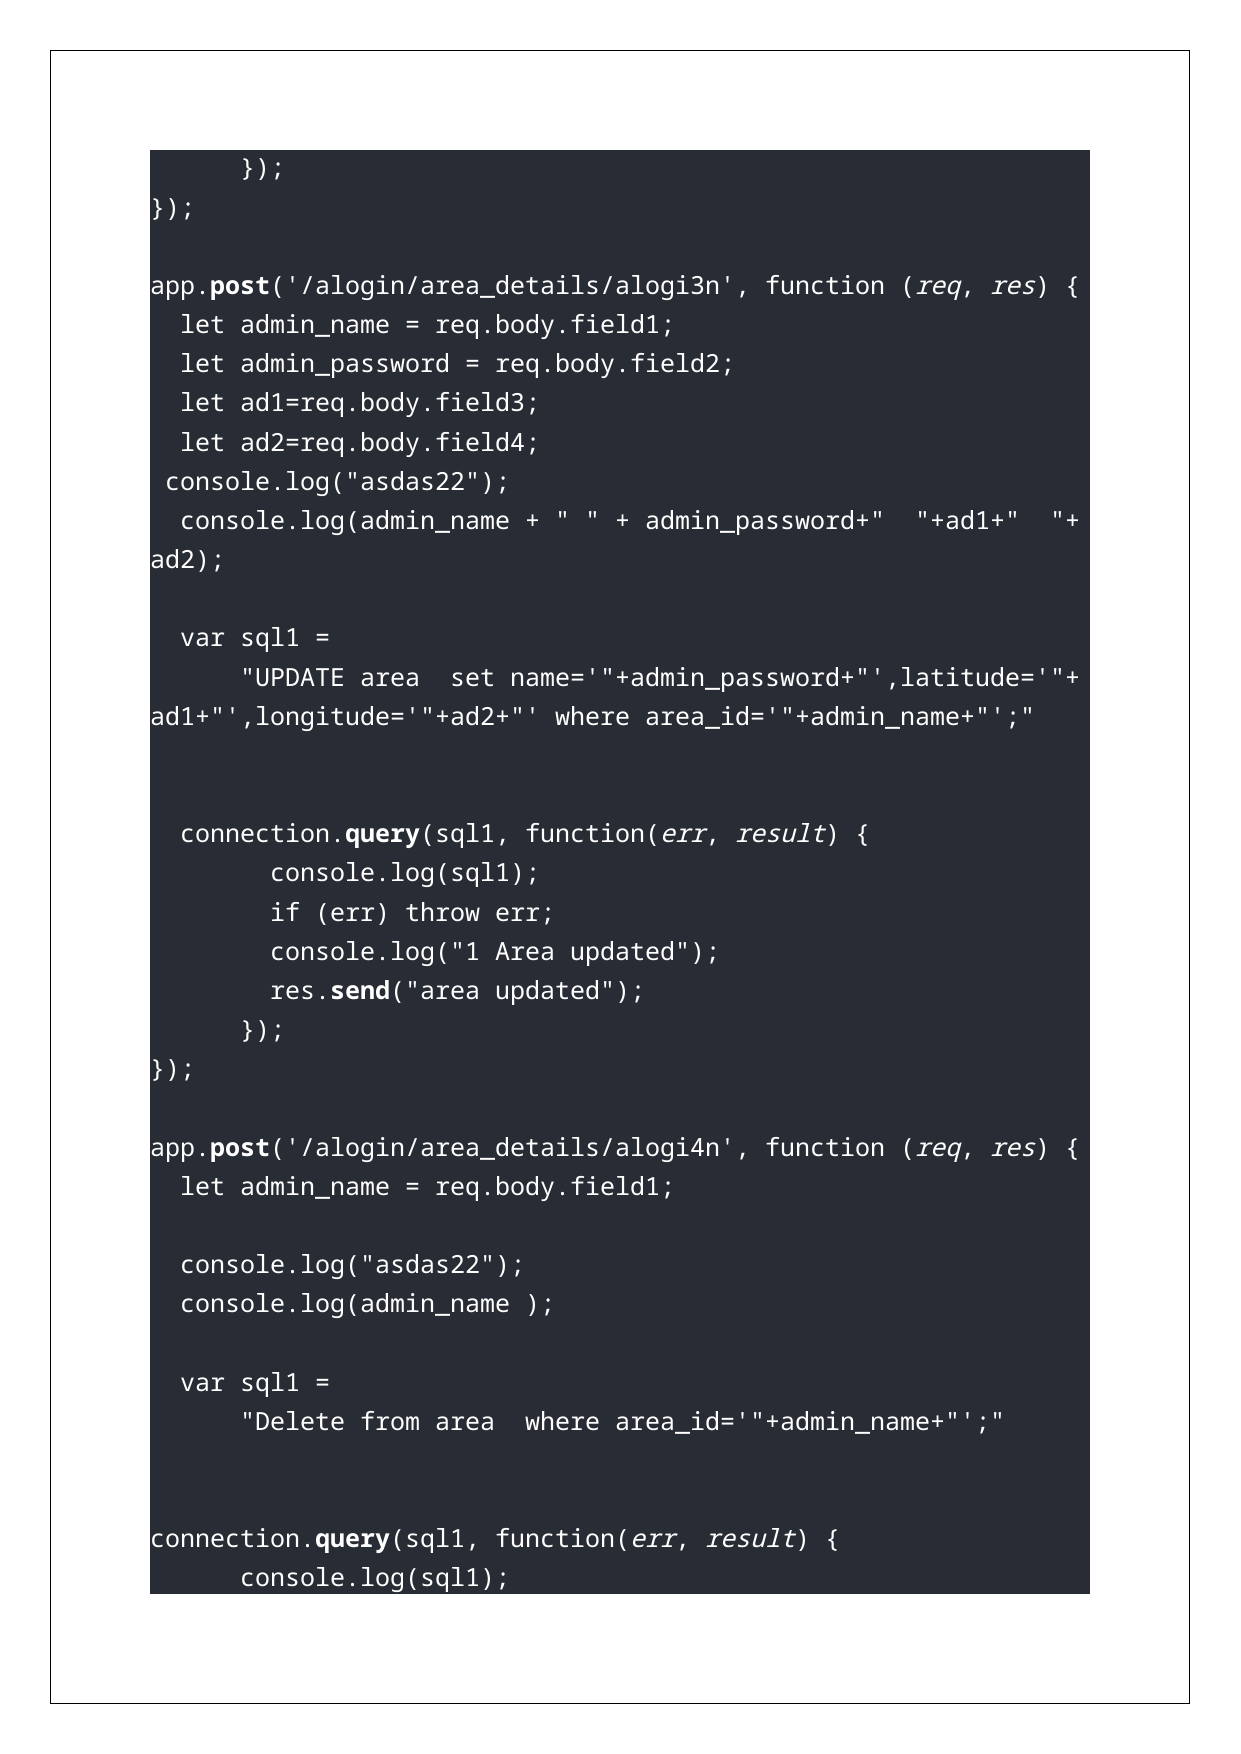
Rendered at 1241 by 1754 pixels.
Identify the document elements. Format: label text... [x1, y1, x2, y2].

text let admin_name = req.body.field1; [150, 1168, 1090, 1202]
text let admin_name = req.body.field1; [150, 307, 1090, 341]
text }); [150, 1051, 1090, 1085]
text var sql1 = [150, 620, 1090, 654]
text console.log("asdas22"); [150, 463, 1090, 497]
text console.log(sql1); [150, 1560, 1090, 1594]
text if (err) throw err; [150, 894, 1090, 928]
text }); [150, 1012, 1090, 1046]
text connection.query(sql1, function(err, result) { [150, 816, 1090, 850]
text connection.query(sql1, function(err, result) { [150, 1521, 1090, 1555]
text app.post('/alogin/area_details/alogi4n', function (req, res) { [150, 1129, 1090, 1163]
text let ad1=req.body.field3; [150, 385, 1090, 419]
text app.post('/alogin/area_details/alogi3n', function (req, res) { [150, 267, 1090, 302]
text let admin_password = req.body.field2; [150, 346, 1090, 380]
text console.log(admin_name + " " + admin_password+" "+ad1+" "+ad2); [150, 502, 1090, 576]
text }); [150, 189, 1090, 223]
text }); [150, 150, 1090, 184]
text console.log(admin_name ); [150, 1286, 1090, 1320]
text console.log(sql1); [150, 855, 1090, 889]
text let ad2=req.body.field4; [150, 424, 1090, 458]
text "Delete from area where area_id='"+admin_name+"';" [150, 1403, 1090, 1437]
text console.log("asdas22"); [150, 1247, 1090, 1281]
text res.send("area updated"); [150, 972, 1090, 1007]
text console.log("1 Area updated"); [150, 933, 1090, 967]
text "UPDATE area set name='"+admin_password+"',latitude='"+ad1+"',longitude='"+ad2+"' where area_id='"+admin_name+"';" [150, 659, 1090, 732]
text var sql1 = [150, 1364, 1090, 1398]
